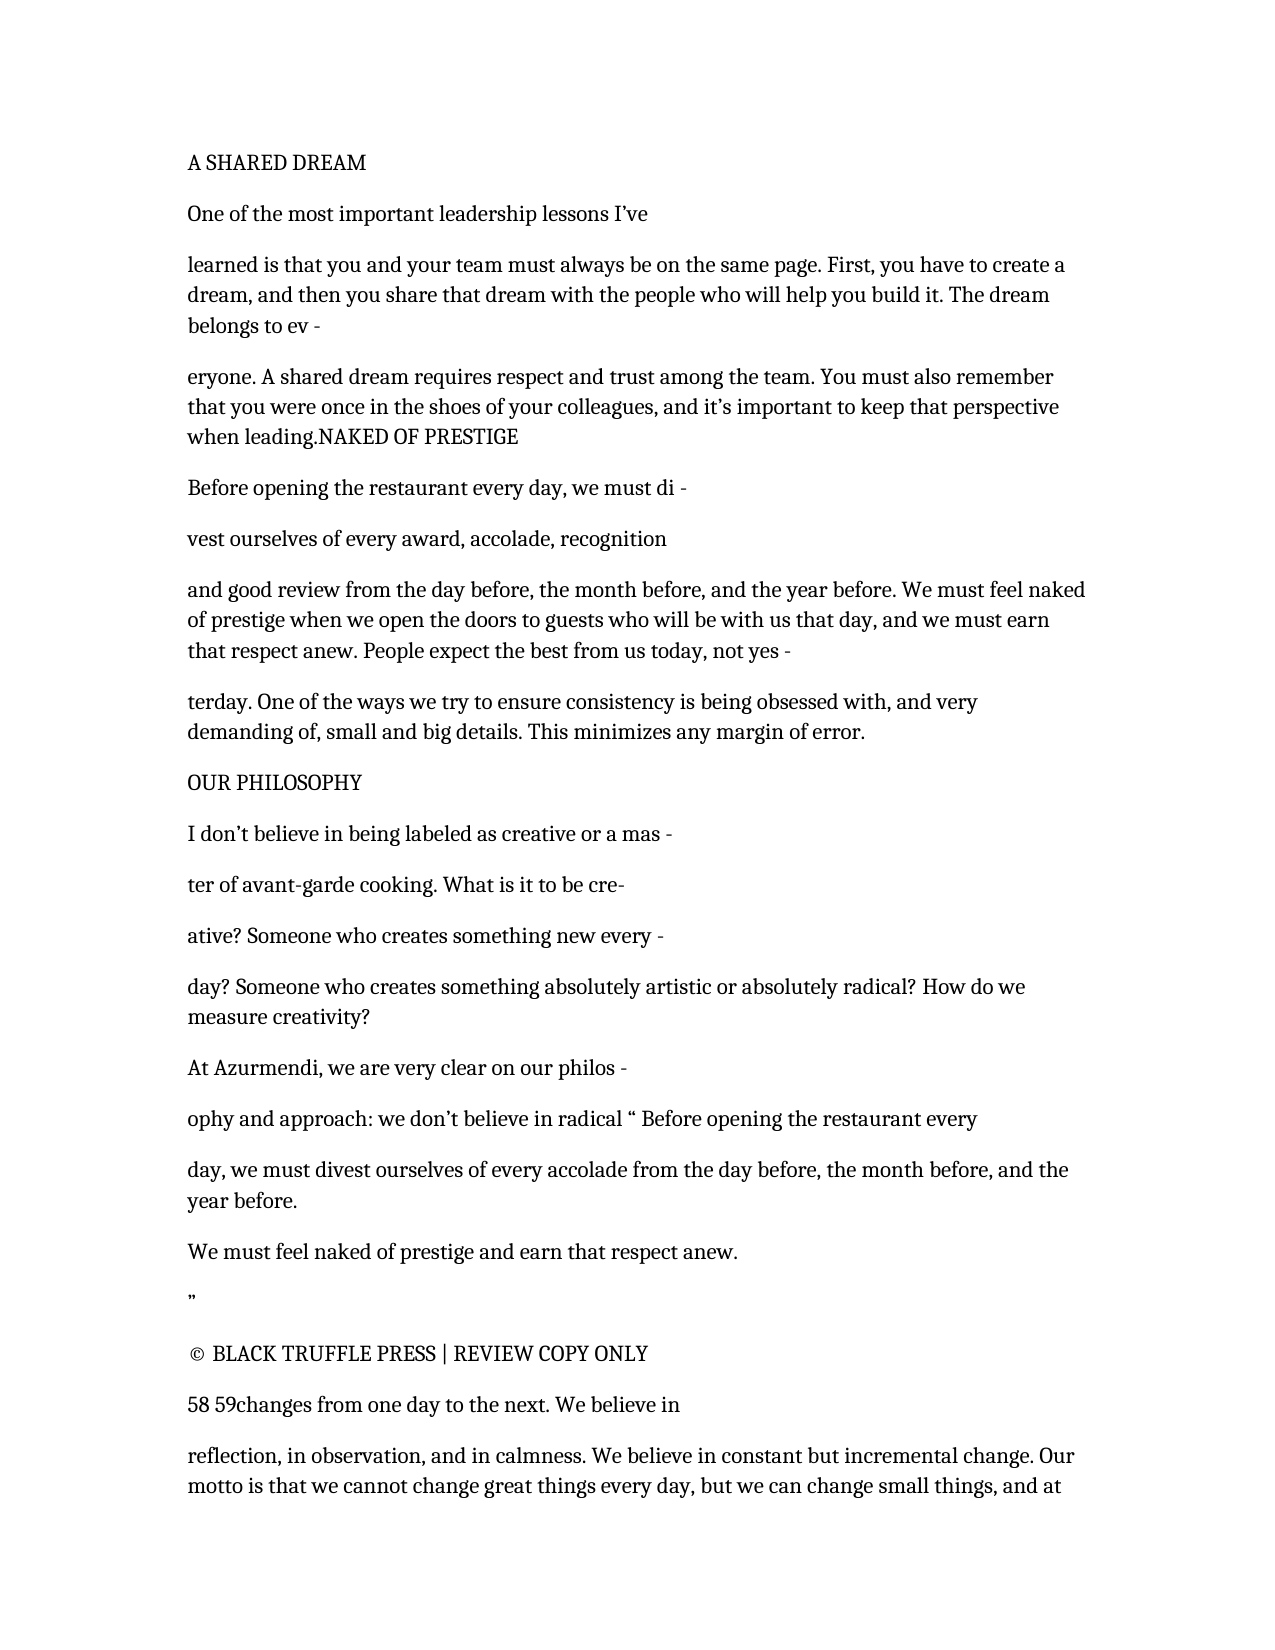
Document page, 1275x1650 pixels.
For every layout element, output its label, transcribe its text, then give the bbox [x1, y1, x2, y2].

text ter of avant-garde cooking. What is it to be cre- [187, 872, 1087, 898]
text eryone. A shared dream requires respect and trust among the team. You must also remember that you were once in the shoes of your colleagues, and it’s important to keep that perspective when leading.NAKED OF PRESTIGE [187, 363, 1087, 450]
text A SHARED DREAM [187, 150, 1087, 176]
text ative? Someone who creates something new every - [187, 923, 1087, 949]
text OUR PHILOSOPHY [187, 770, 1087, 796]
text At Azurmendi, we are very clear on our philos - [187, 1055, 1087, 1082]
text © BLACK TRUFFLE PRESS | REVIEW COPY ONLY [187, 1341, 1087, 1367]
text learned is that you and your team must always be on the same page. First, you have to create a dream, and then you share that dream with the people who will help you build it. The dream belongs to ev - [187, 252, 1087, 339]
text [187, 1443, 1087, 1499]
text vest ourselves of every award, accolade, recognition [187, 526, 1087, 552]
text day, we must divest ourselves of every accolade from the day before, the month before, and the year before. [187, 1157, 1087, 1214]
text We must feel naked of prestige and earn that respect anew. [187, 1238, 1087, 1265]
text Before opening the restaurant every day, we must di - [187, 475, 1087, 501]
text and good review from the day before, the month before, and the year before. We must feel naked of prestige when we open the doors to guests who will be with us that day, and we must earn that respect anew. People expect the best from us today, not yes - [187, 577, 1087, 664]
text ophy and approach: we don’t believe in radical “ Before opening the restaurant every [187, 1106, 1087, 1133]
text terday. One of the ways we try to ensure consistency is being obsessed with, and very demanding of, small and big details. This minimizes any margin of error. [187, 688, 1087, 745]
text I don’t believe in being labeled as creative or a mas - [187, 821, 1087, 847]
text day? Someone who creates something absolutely artistic or absolutely radical? How do we measure creativity? [187, 974, 1087, 1031]
text ” [187, 1289, 1087, 1316]
text One of the most important leadership lessons I’ve [187, 201, 1087, 227]
text 58 59changes from one day to the next. We believe in [187, 1392, 1087, 1418]
